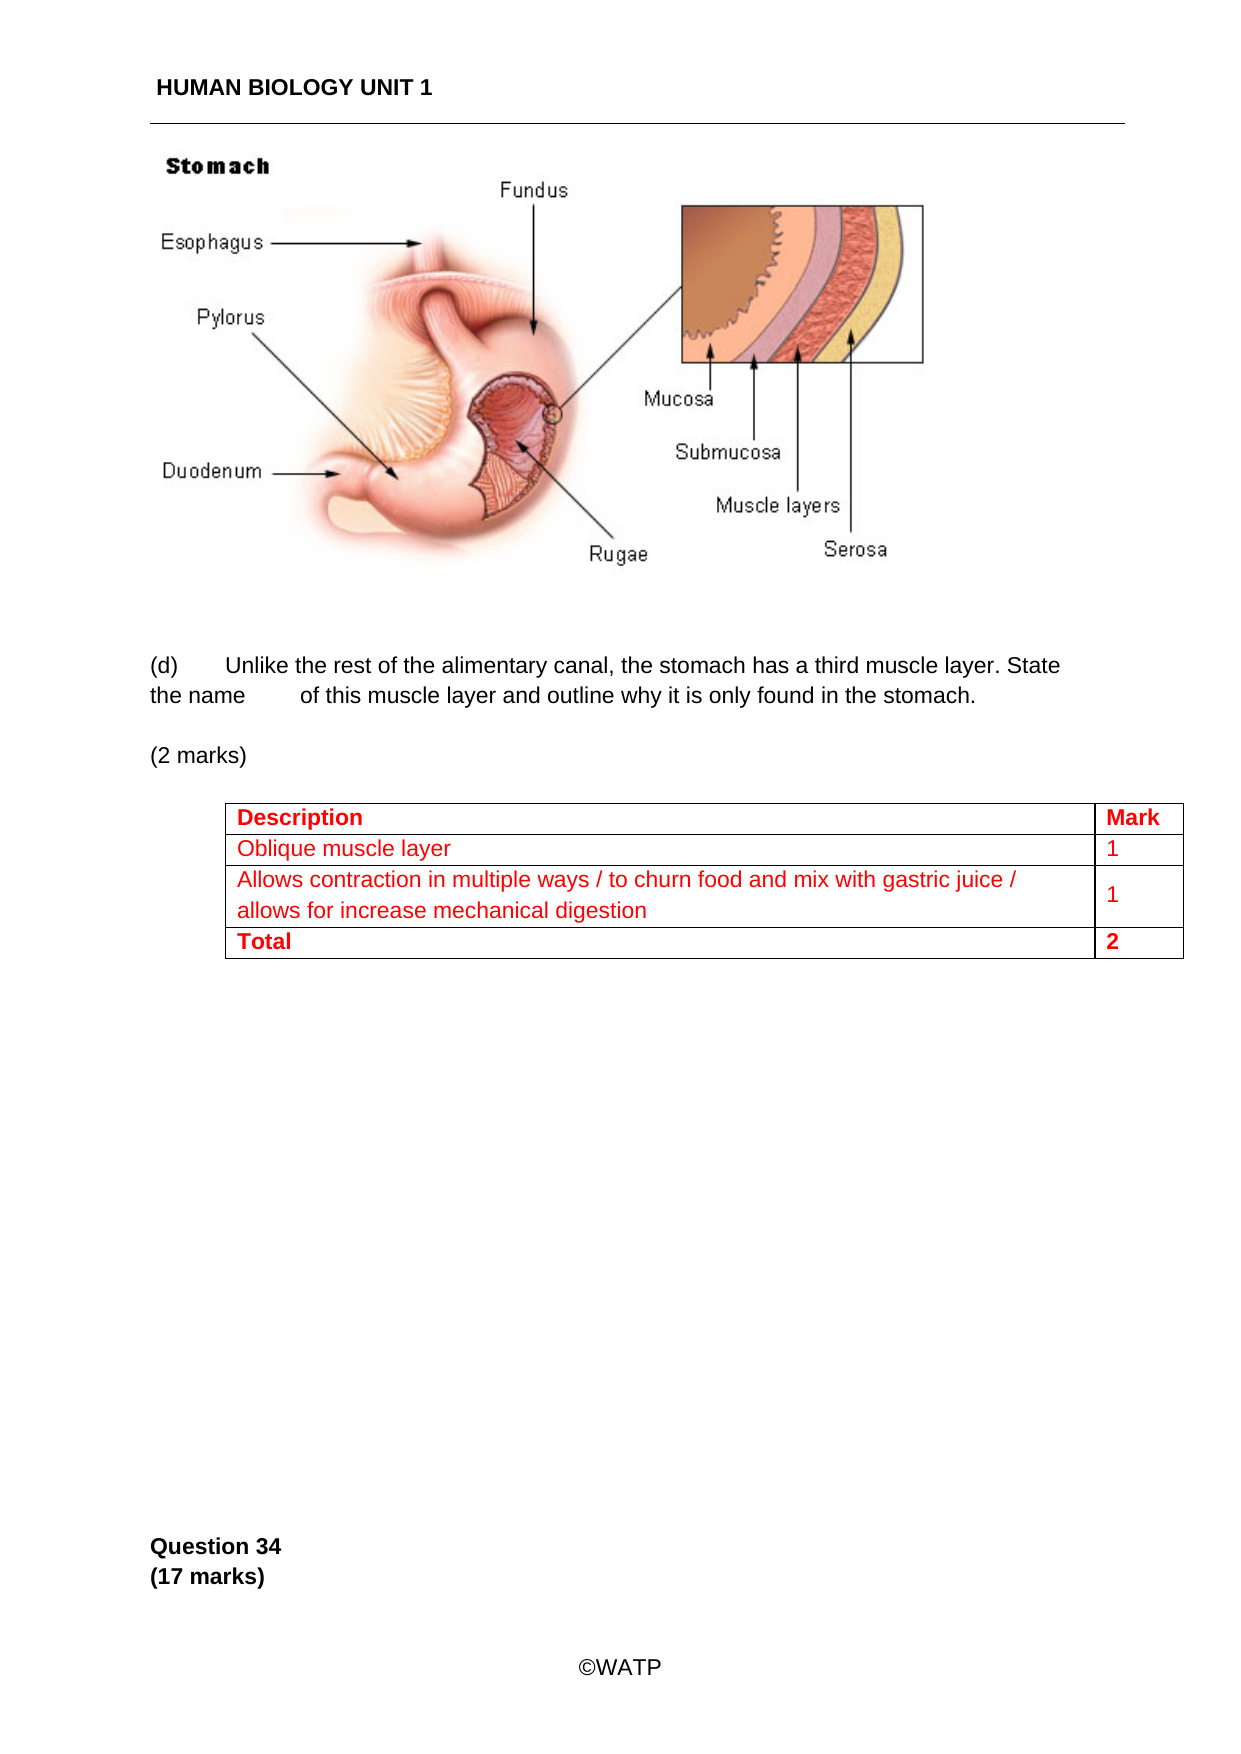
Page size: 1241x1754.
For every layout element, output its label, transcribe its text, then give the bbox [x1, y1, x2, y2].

table_cell Oblique muscle layer [226, 835, 1094, 865]
table_cell Allows contraction in multiple ways / to churn food and mix with gastric juice / allows for increase mechanical digestion [226, 866, 1094, 927]
table_cell 1 [1096, 866, 1183, 927]
text (d) Unlike the rest of the alimentary canal, the stomach has a third muscle layer. State the name of this muscle layer and outline why it is only found in the stomach. [150, 652, 1090, 708]
table_cell Total [226, 928, 1094, 958]
table_cell 2 [1096, 928, 1183, 958]
text (2 marks) [150, 742, 1090, 769]
table_header Description [226, 804, 1094, 834]
table_cell 1 [1096, 835, 1183, 865]
picture [150, 150, 963, 588]
table_header Mark [1096, 804, 1183, 834]
text Question 34 (17 marks) [150, 1533, 1090, 1589]
